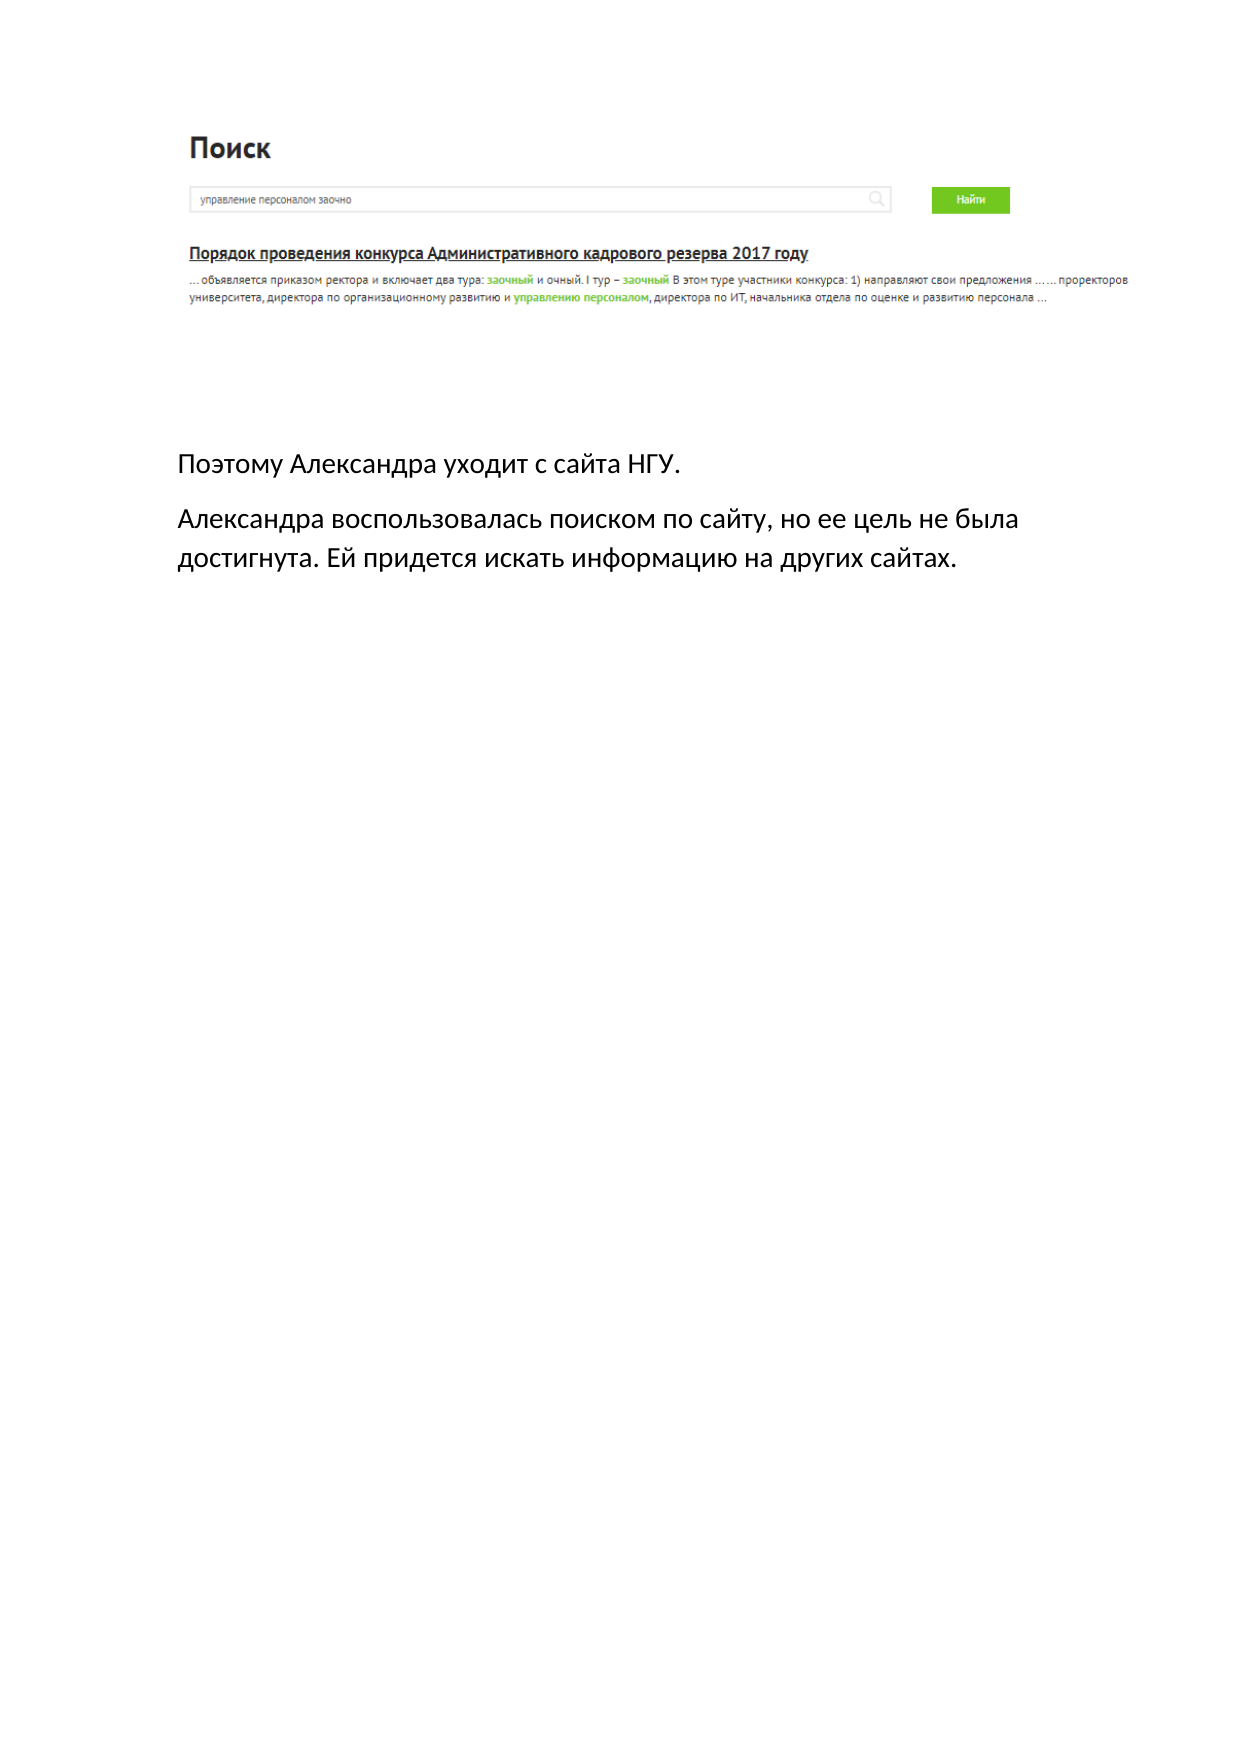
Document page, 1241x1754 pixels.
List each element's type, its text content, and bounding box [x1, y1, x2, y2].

text Поэтому Александра уходит с сайта НГУ. [177, 445, 1152, 481]
text Александра воспользовалась поиском по сайту, но ее цель не была достигнута. Ей придется искать информацию на других сайтах. [177, 500, 1152, 574]
